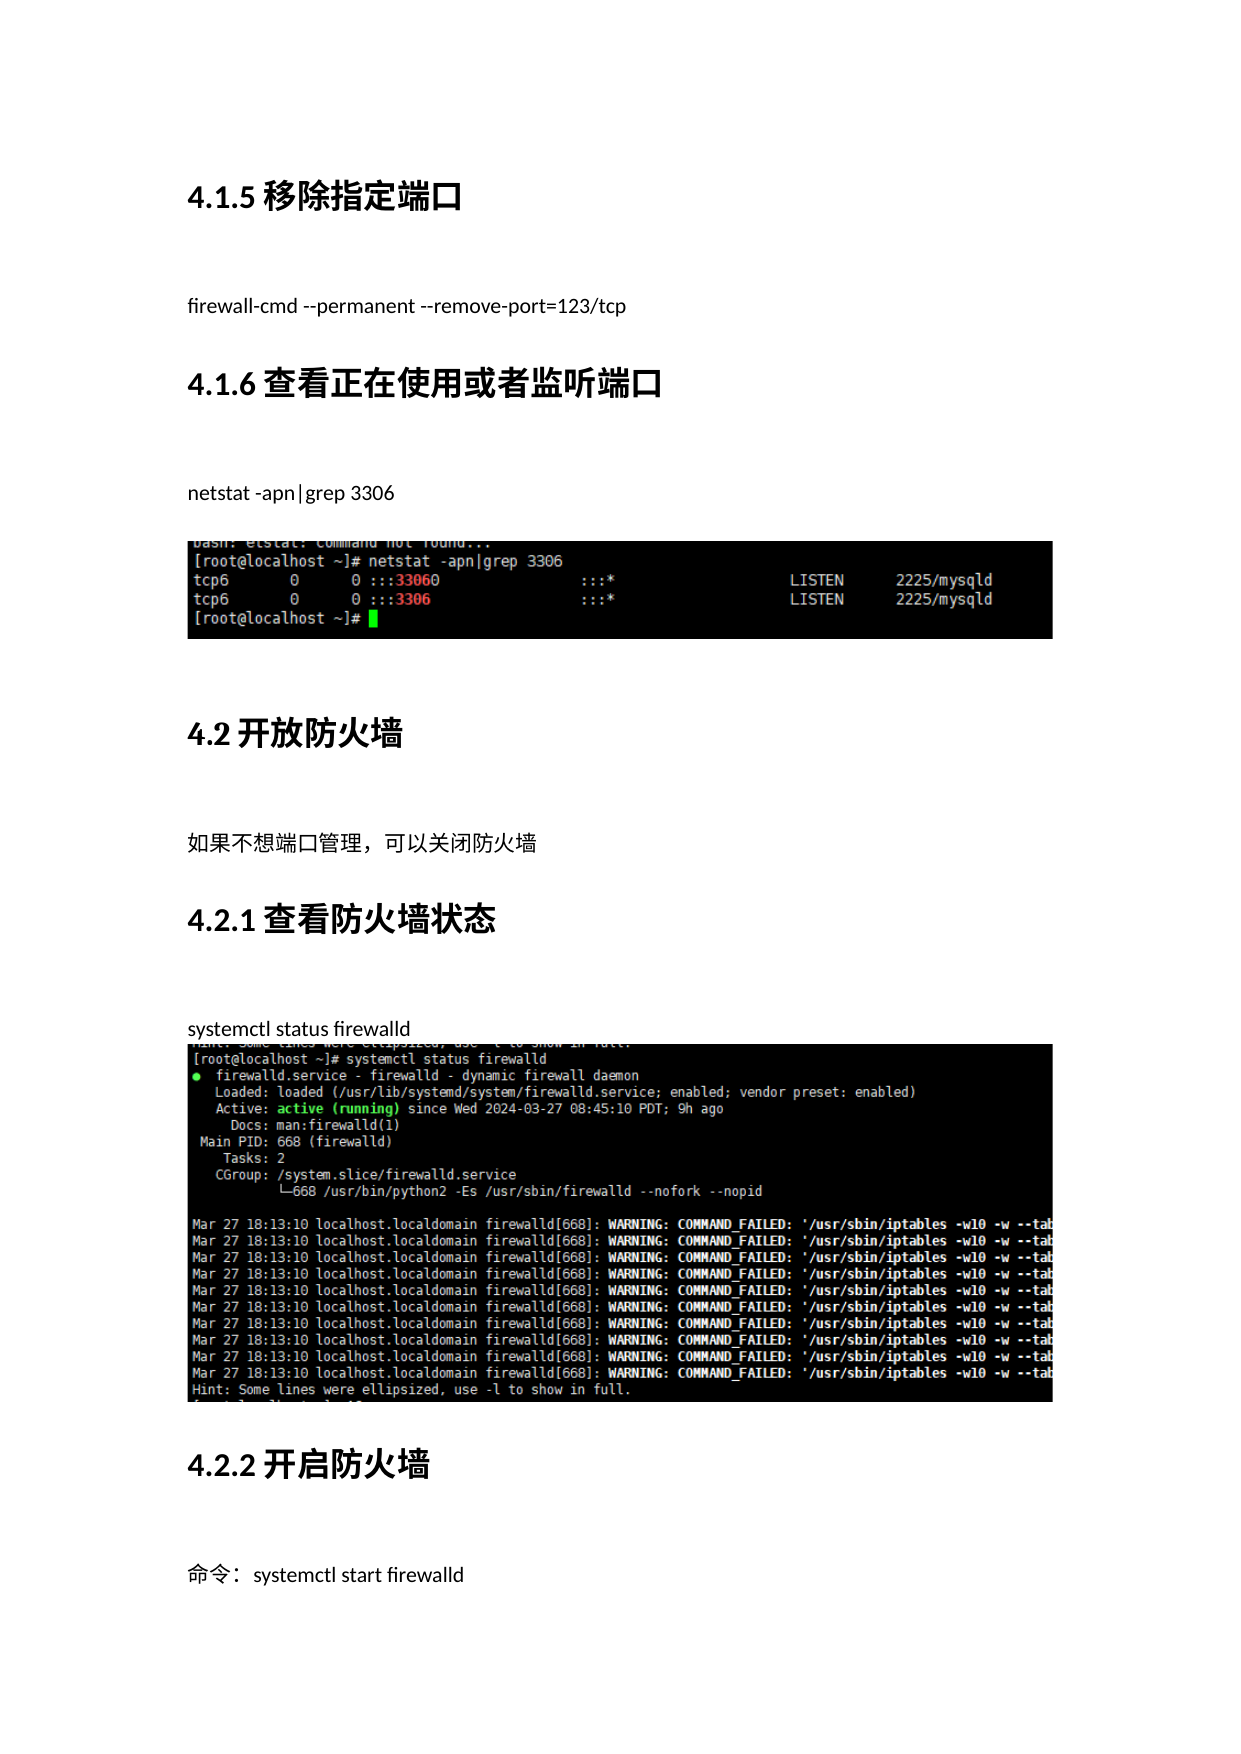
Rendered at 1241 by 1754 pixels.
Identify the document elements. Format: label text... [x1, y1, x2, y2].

subtitle 4.1.5 移除指定端口 [187, 162, 1053, 227]
picture [187, 1044, 1053, 1402]
text 命令：systemctl start firewalld [187, 1556, 1053, 1589]
subtitle 4.2开放防火墙 [187, 698, 1053, 763]
text 如果不想端口管理，可以关闭防火墙 [187, 825, 1053, 858]
subtitle 4.2.1 查看防火墙状态 [187, 885, 1053, 950]
text netstat -apn|grep 3306 [187, 476, 1053, 508]
picture [187, 541, 1053, 639]
subtitle 4.1.6 查看正在使用或者监听端口 [187, 349, 1053, 414]
text firewall-cmd --permanent --remove-port=123/tcp [187, 289, 1053, 322]
text systemctl status firewalld [187, 1012, 1053, 1044]
subtitle 4.2.2 开启防火墙 [187, 1429, 1053, 1494]
